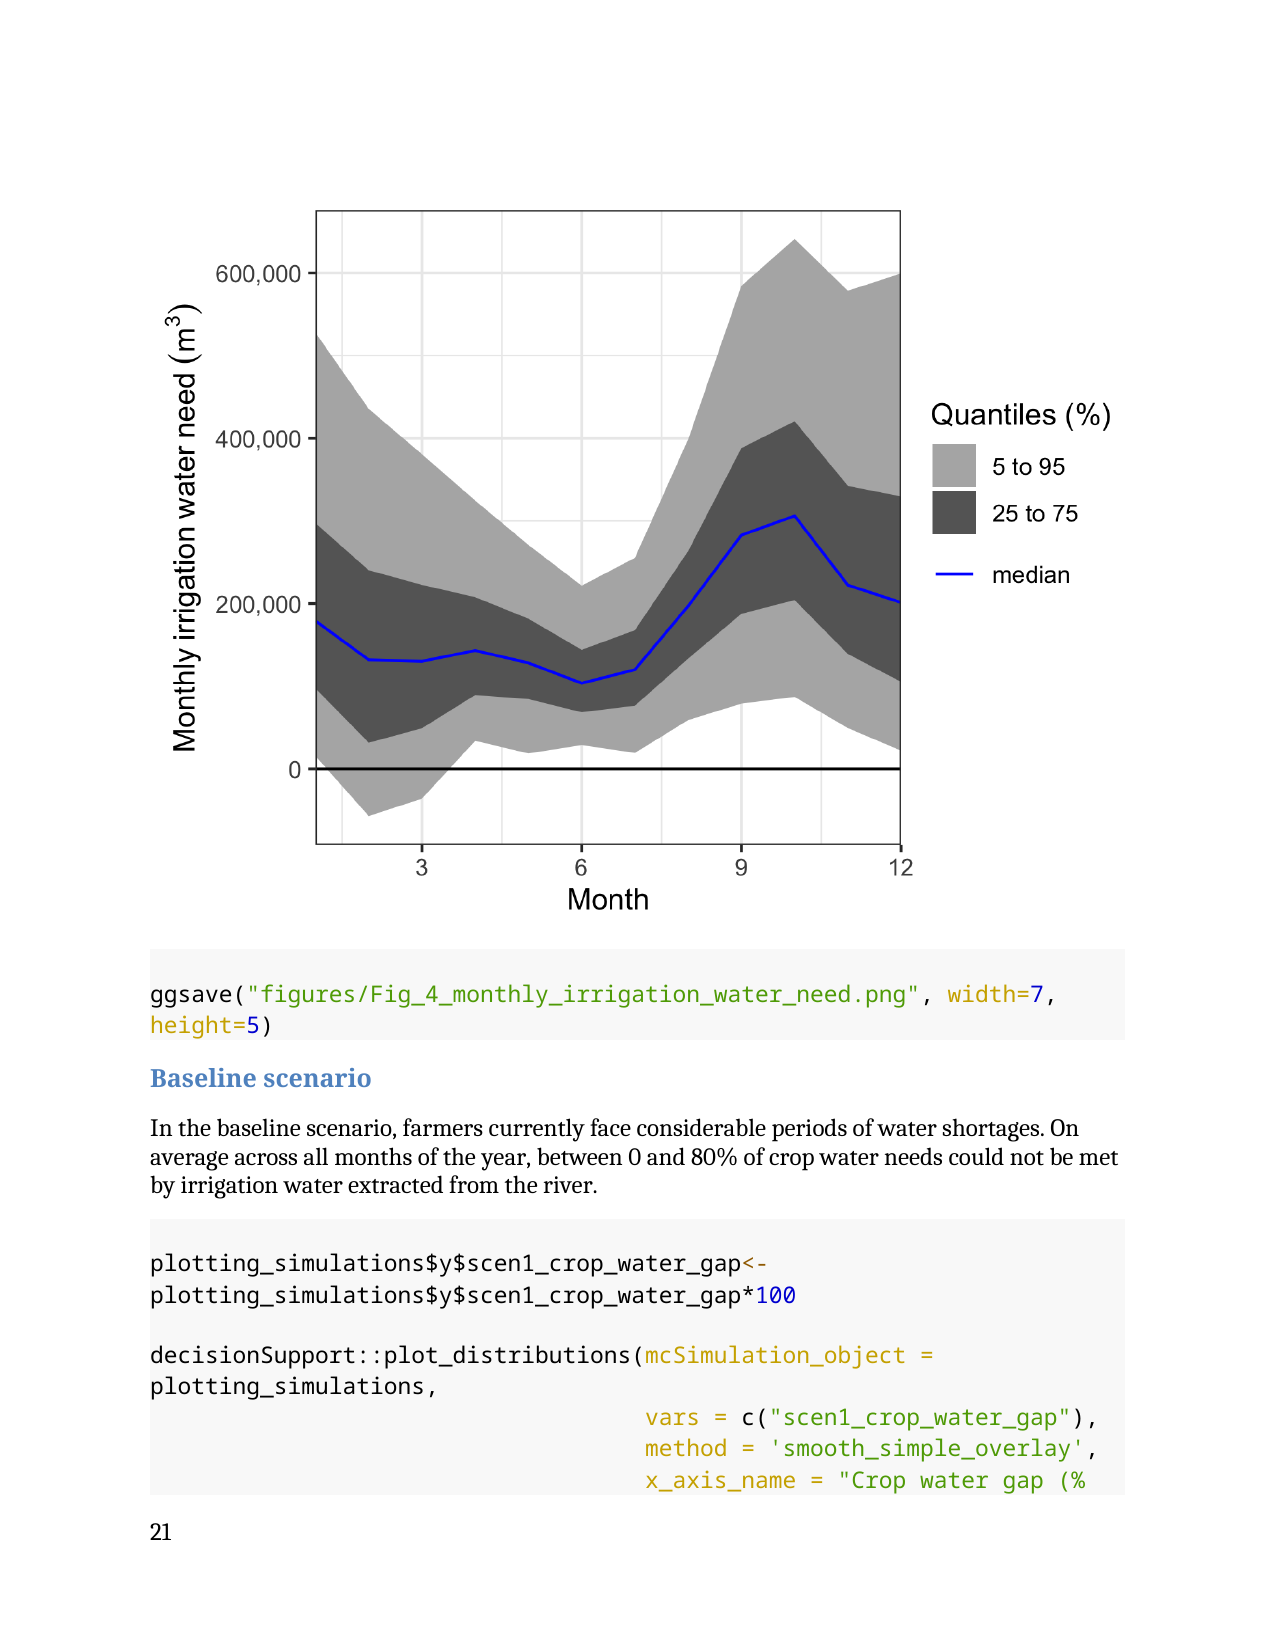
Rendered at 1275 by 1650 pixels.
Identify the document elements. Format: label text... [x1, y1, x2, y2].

text ggsave("figures/Fig_4_monthly_irrigation_water_need.png", width=7, height=5) [150, 949, 1125, 1040]
text In the baseline scenario, farmers currently face considerable periods of water shortages. On average across all months of the year, between 0 and 80% of crop water needs could not be met by irrigation water extracted from the river. [150, 1114, 1125, 1200]
subtitle Baseline scenario [150, 1061, 1125, 1095]
picture [150, 150, 1125, 930]
